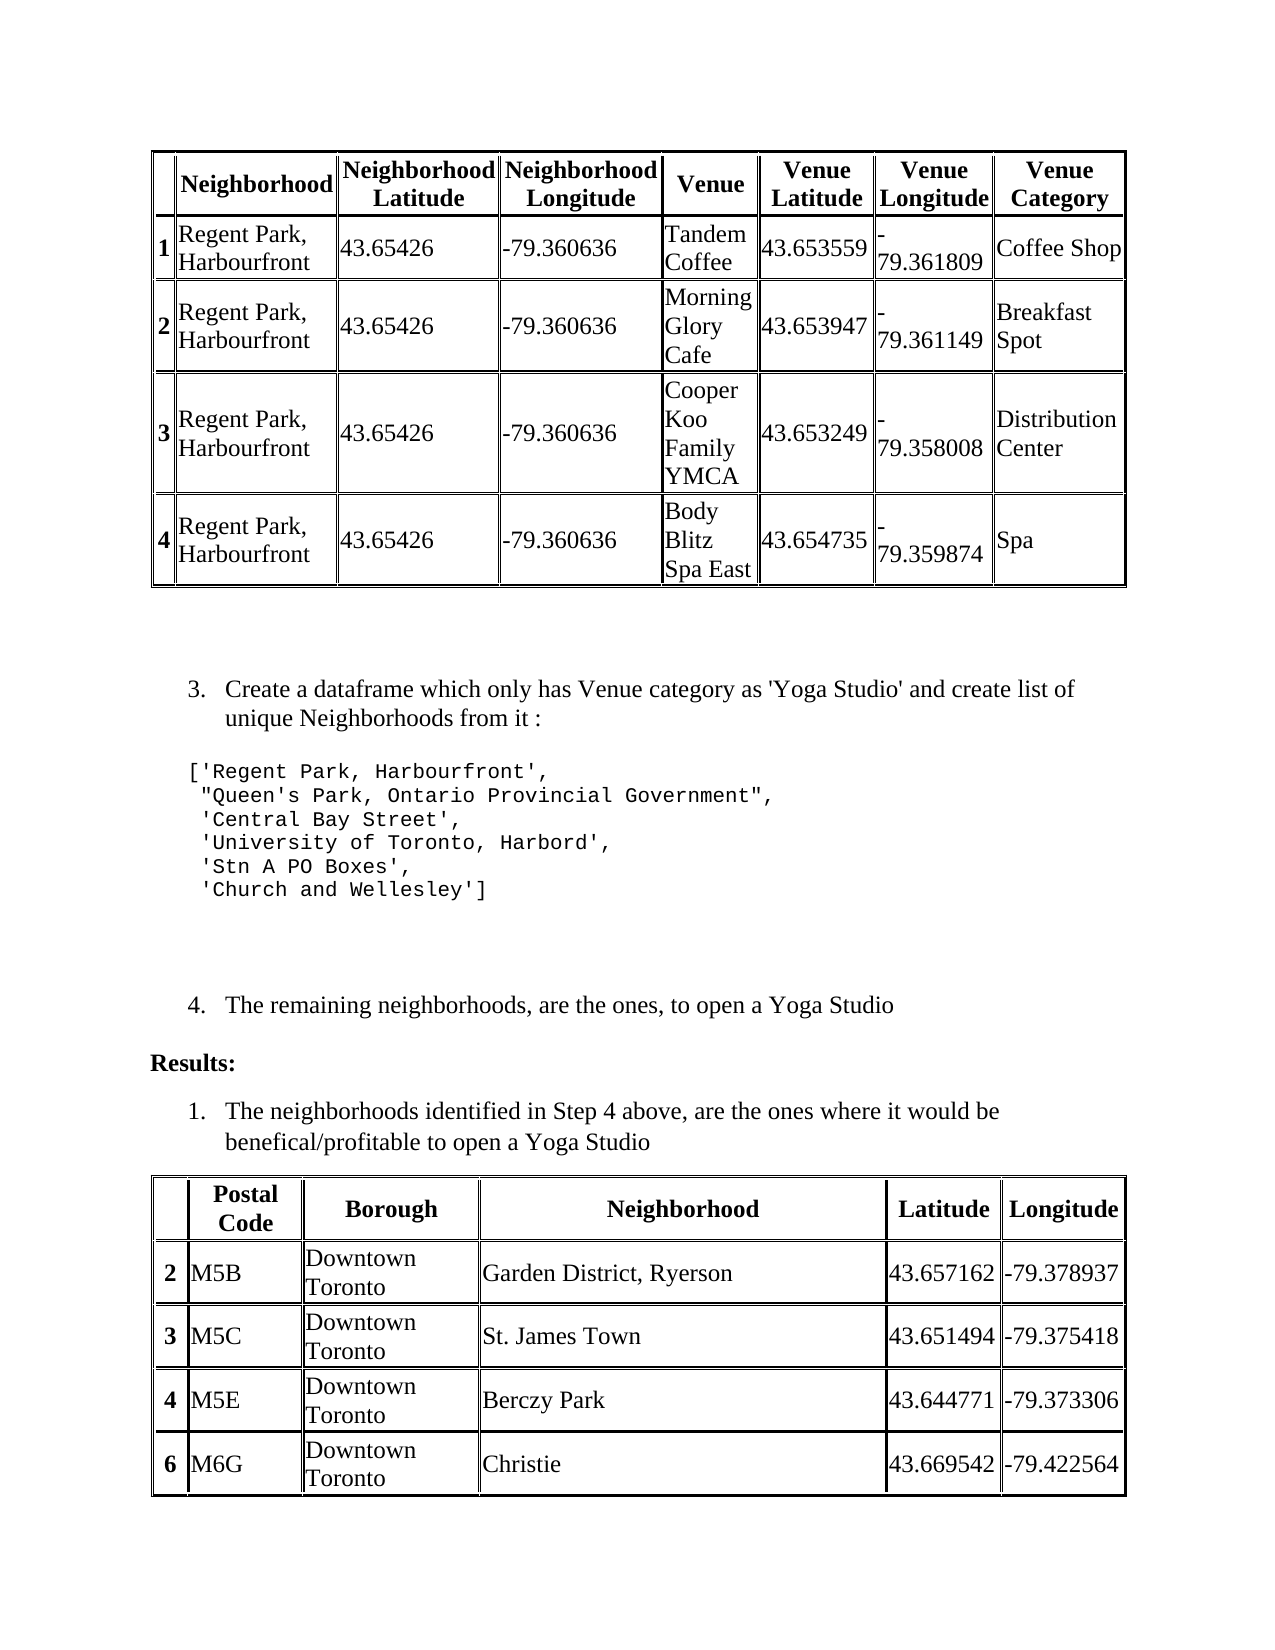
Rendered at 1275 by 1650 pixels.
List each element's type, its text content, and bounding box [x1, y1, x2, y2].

table_cell Christie [480, 1433, 886, 1494]
table_header Longitude [1002, 1178, 1124, 1238]
table_header Venue [662, 152, 759, 214]
table_cell Tandem Coffee [664, 217, 757, 278]
table_cell 43.669542 [886, 1433, 1002, 1494]
table_header Neighborhood [176, 153, 338, 214]
table_header Venue Category [994, 153, 1124, 214]
table_cell Distribution Center [995, 370, 1125, 492]
table_cell -79.361809 [876, 217, 992, 278]
text 'Stn A PO Boxes', [187, 856, 1125, 879]
table_header Neighborhood [480, 1178, 886, 1238]
table_cell M5C [190, 1306, 301, 1366]
table_cell Breakfast Spot [994, 278, 1126, 370]
table_cell Downtown Toronto [305, 1242, 478, 1302]
table_cell 43.65426 [339, 374, 498, 492]
text Results: [150, 1048, 1125, 1077]
table_header Neighborhood Latitude [338, 153, 500, 214]
table_cell 2 [154, 1239, 187, 1302]
table_cell M5B [190, 1242, 301, 1302]
text 'University of Toronto, Harbord', [187, 832, 1125, 856]
table_cell Regent Park, Harbourfront [177, 281, 336, 370]
table_cell Garden District, Ryerson [481, 1242, 885, 1302]
table_header [154, 1176, 188, 1238]
table_cell -79.360636 [501, 281, 661, 370]
table_header Neighborhood Longitude [500, 152, 662, 214]
table_cell -79.375418 [1003, 1302, 1125, 1366]
text "Queen's Park, Ontario Provincial Government", [187, 785, 1125, 808]
table_cell 2 [152, 278, 176, 370]
table_cell -79.360636 [501, 374, 661, 492]
table_cell M5E [190, 1370, 301, 1430]
table_cell 43.644771 [888, 1370, 1000, 1430]
table_header Venue Latitude [759, 153, 874, 214]
list Create a dataframe which only has Venue category as 'Yoga Studio' and create list of unique Neighborhoods from it : [187, 674, 1125, 732]
table_cell Coffee Shop [995, 214, 1124, 278]
table_cell Berczy Park [481, 1370, 885, 1430]
table_cell 43.65426 [339, 217, 498, 278]
text 'Church and Wellesley'] [187, 879, 1125, 903]
table_cell 6 [154, 1430, 188, 1494]
table_cell -79.359874 [875, 495, 994, 584]
table_cell -79.358008 [876, 374, 992, 492]
table_cell Downtown Toronto [303, 1433, 480, 1494]
table_header Venue Longitude [875, 153, 994, 214]
table_cell Cooper Koo Family YMCA [664, 374, 757, 492]
table_cell -79.361149 [876, 281, 992, 370]
table_cell Spa [994, 492, 1126, 584]
table_header Latitude [886, 1178, 1002, 1238]
table_cell Morning Glory Cafe [664, 281, 757, 370]
table_cell 43.653249 [761, 374, 873, 492]
table_cell 3 [154, 1302, 187, 1366]
list The remaining neighborhoods, are the ones, to open a Yoga Studio [187, 990, 1125, 1019]
text 'Central Bay Street', [187, 808, 1125, 832]
table_cell 43.654735 [759, 495, 874, 584]
table_cell 43.653947 [761, 281, 873, 370]
table_cell -79.360636 [501, 217, 661, 278]
table_cell Downtown Toronto [305, 1306, 478, 1366]
table_cell 43.65426 [339, 281, 498, 370]
table_header Borough [303, 1178, 480, 1238]
text ['Regent Park, Harbourfront', [187, 761, 1125, 785]
table_cell Downtown Toronto [305, 1370, 478, 1430]
table_cell 43.653559 [761, 217, 873, 278]
table_cell 4 [152, 492, 176, 584]
table_cell Regent Park, Harbourfront [177, 217, 336, 278]
table_cell -79.422564 [1002, 1430, 1124, 1494]
table_cell 4 [154, 1366, 187, 1430]
table_header Postal Code [188, 1176, 303, 1238]
table_cell Regent Park, Harbourfront [176, 495, 338, 584]
table_cell 3 [154, 370, 174, 492]
table_cell 43.651494 [888, 1306, 1000, 1366]
table_cell Regent Park, Harbourfront [177, 374, 336, 492]
table_cell -79.373306 [1003, 1366, 1125, 1430]
table_cell St. James Town [481, 1306, 885, 1366]
table_cell 1 [154, 214, 174, 278]
table_cell 43.65426 [338, 495, 500, 584]
table_cell Body Blitz Spa East [662, 492, 759, 584]
table_cell M6G [188, 1430, 303, 1494]
list The neighborhoods identified in Step 4 above, are the ones where it would be benefical/profitable to open a Yoga Studio [187, 1096, 1125, 1156]
table_header [154, 153, 176, 214]
table_cell 43.657162 [888, 1242, 1000, 1302]
table_cell -79.360636 [500, 495, 662, 584]
table_cell -79.378937 [1003, 1239, 1125, 1302]
